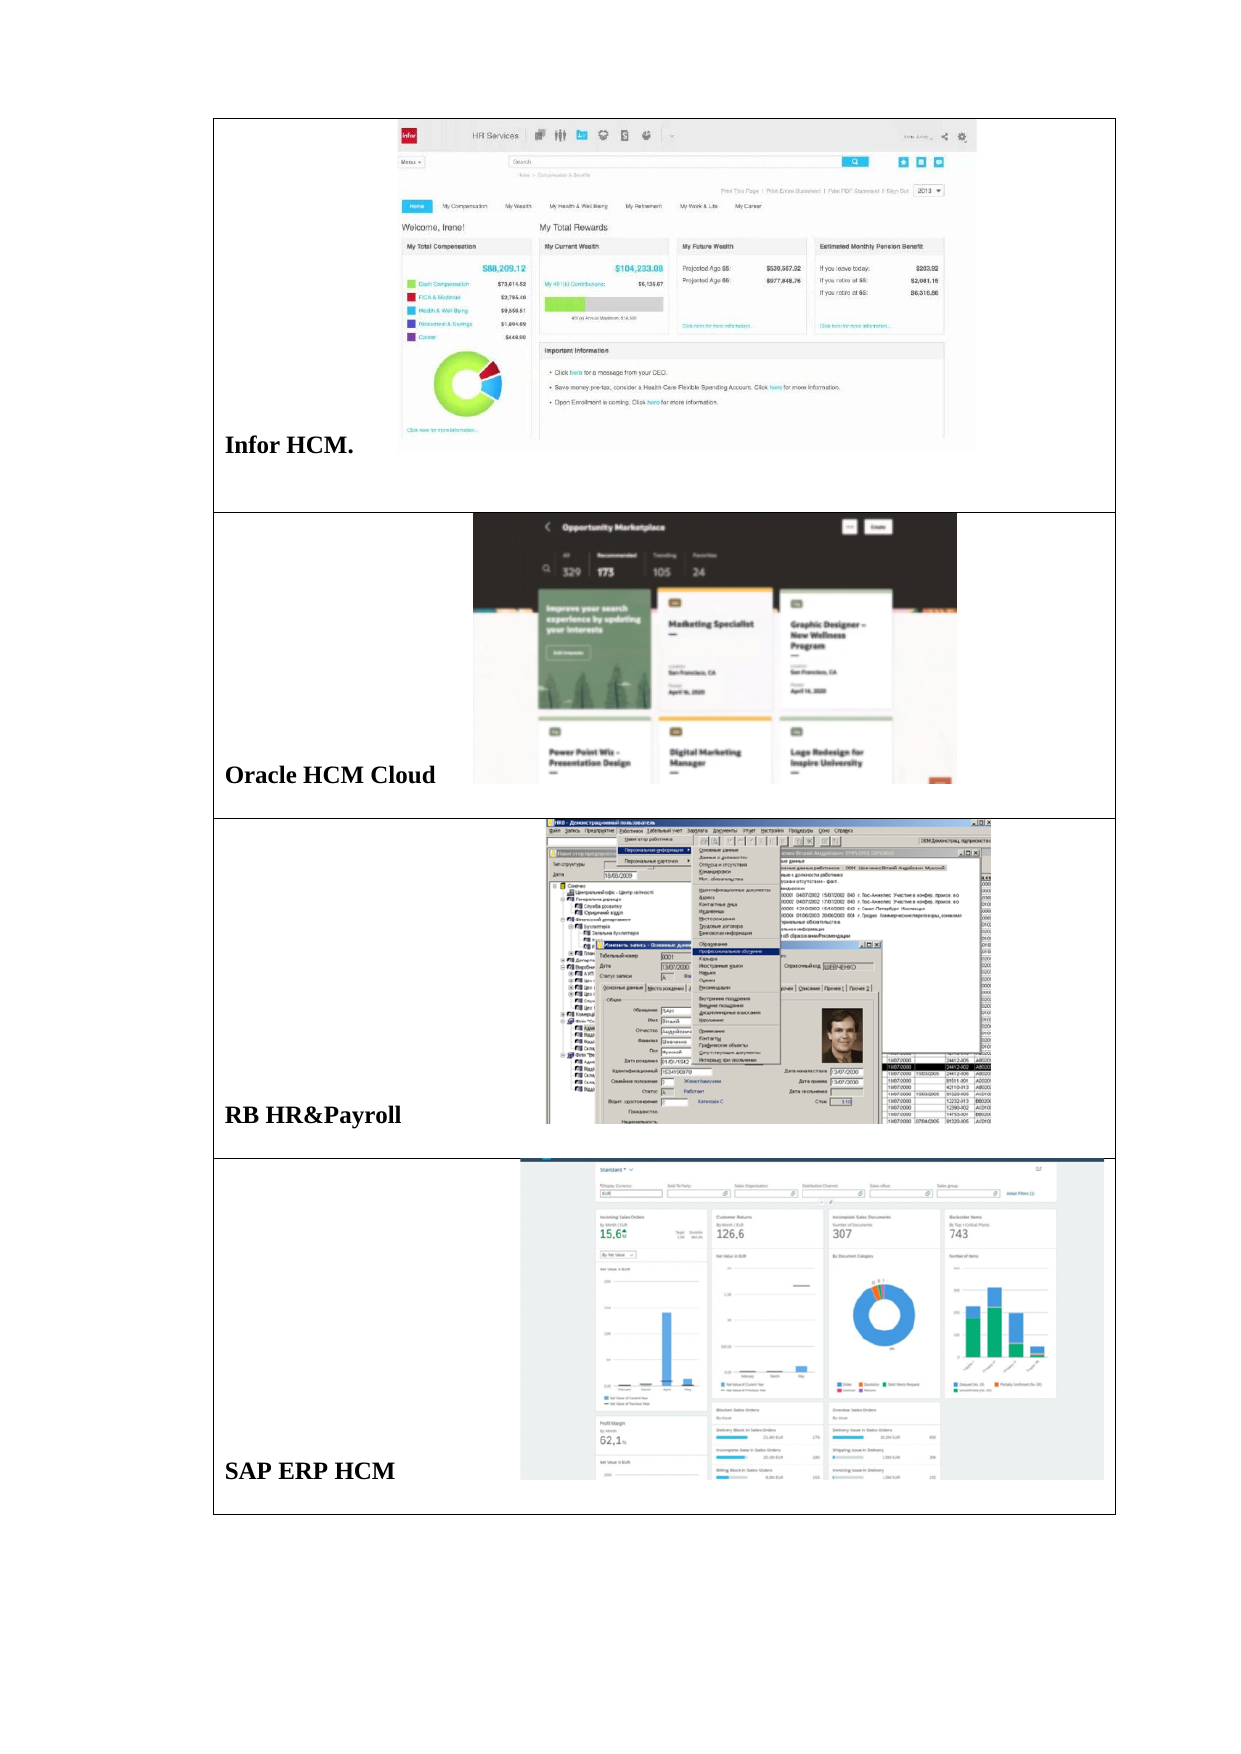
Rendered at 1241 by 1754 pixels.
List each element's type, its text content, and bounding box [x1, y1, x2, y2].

table_cell RB HR&Payroll [214, 819, 1115, 1158]
table_cell Infor HCM. [214, 119, 1115, 512]
picture [520, 1158, 1105, 1480]
picture [545, 819, 991, 1124]
table_cell Oracle HCM Cloud [214, 513, 1115, 818]
picture [473, 513, 957, 784]
picture [397, 119, 977, 453]
table_cell SAP ERP HCM [214, 1159, 1115, 1513]
